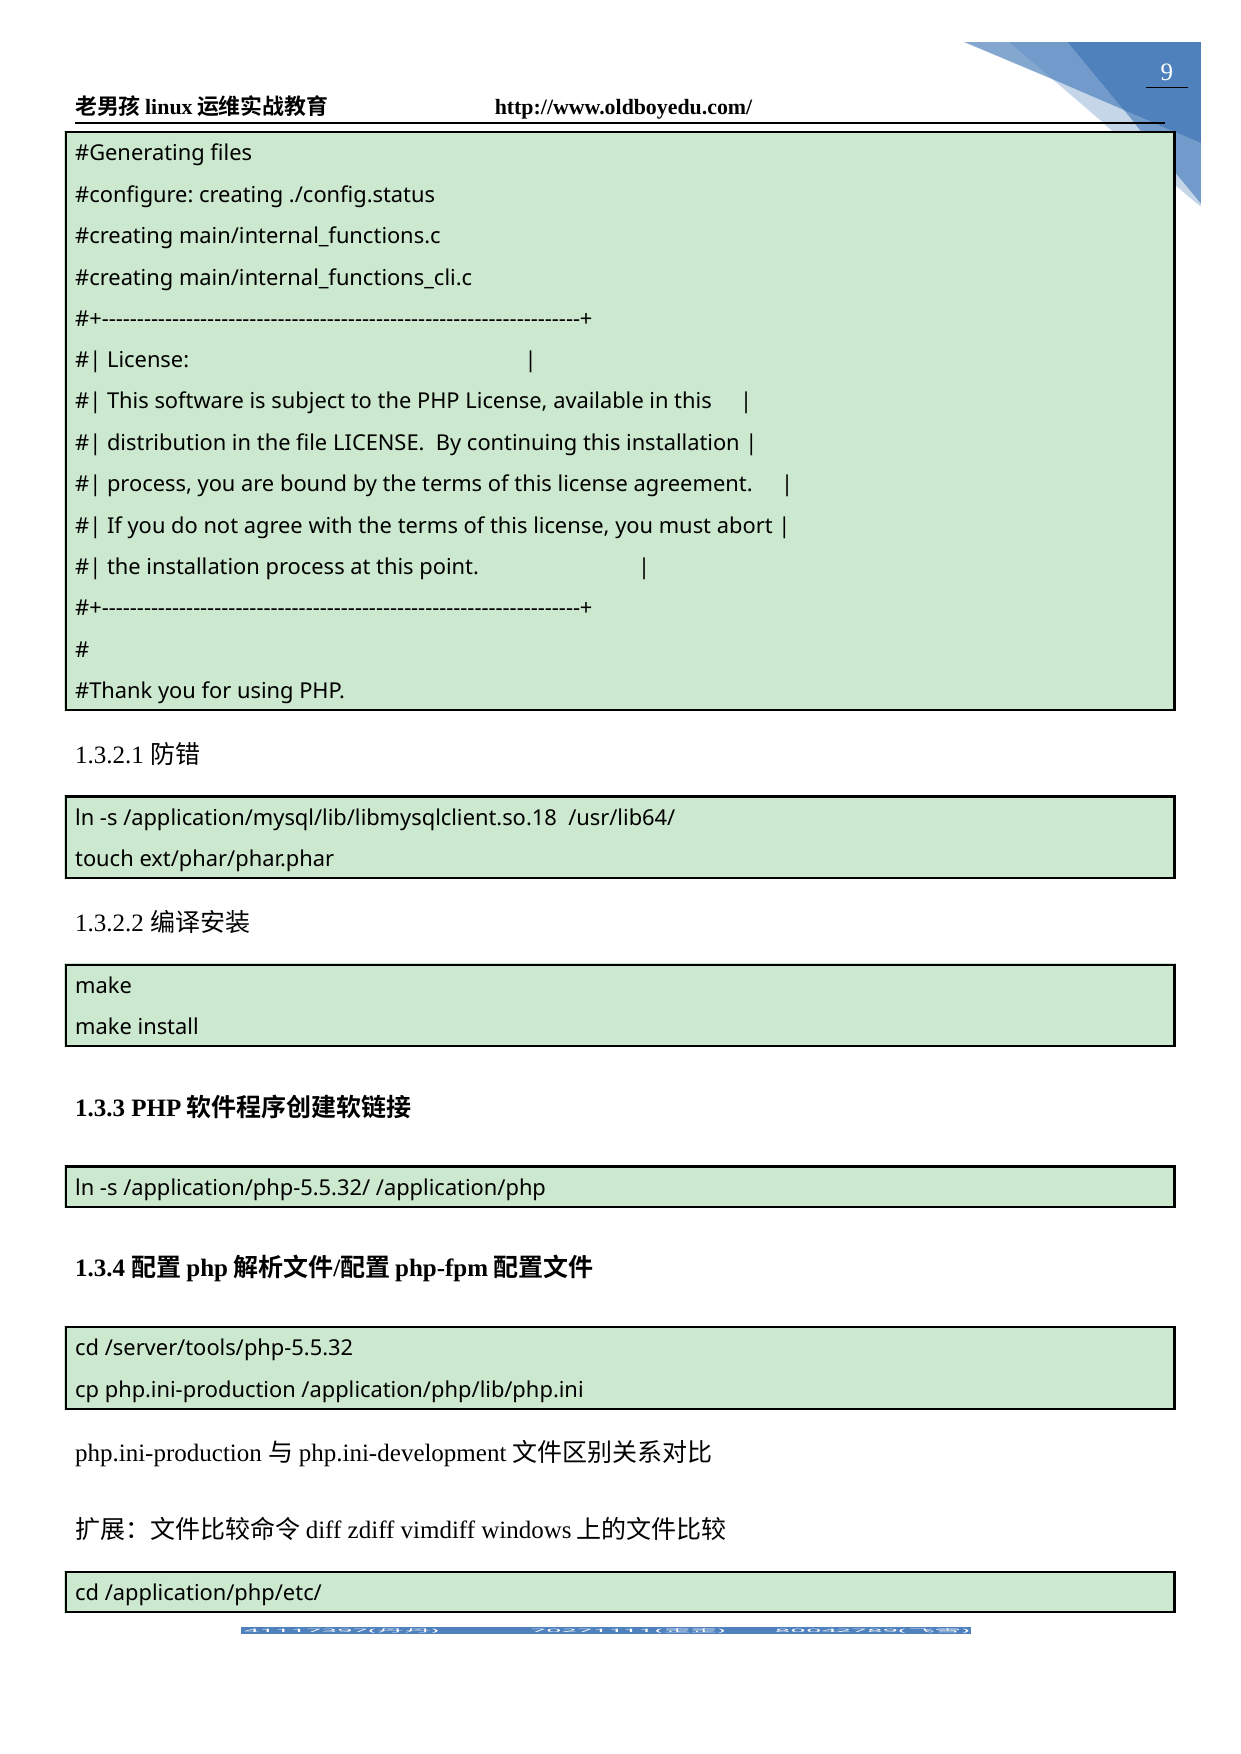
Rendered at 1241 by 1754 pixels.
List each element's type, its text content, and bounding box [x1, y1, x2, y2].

text php.ini-production 与 php.ini-development 文件区别关系对比 [75, 1417, 1165, 1485]
text ln -s /application/mysql/lib/libmysqlclient.so.18 /usr/lib64/ [67, 798, 1173, 833]
subtitle 编译安装 [75, 886, 1165, 954]
text #| distribution in the file LICENSE. By continuing this installation | [67, 421, 1173, 459]
text #| This software is subject to the PHP License, available in this | [67, 379, 1173, 417]
subtitle PHP软件程序创建软链接 [75, 1071, 1165, 1139]
text #+--------------------------------------------------------------------+ [67, 297, 1173, 335]
text #| the installation process at this point. | [67, 545, 1173, 583]
text cp php.ini-production /application/php/lib/php.ini [67, 1367, 1173, 1408]
subtitle 防错 [75, 718, 1165, 786]
subtitle 配置php解析文件/配置php-fpm配置文件 [75, 1232, 1165, 1300]
text #| process, you are bound by the terms of this license agreement. | [67, 462, 1173, 500]
text #| If you do not agree with the terms of this license, you must abort | [67, 503, 1173, 541]
text ln -s /application/php-5.5.32/ /application/php [67, 1168, 1173, 1206]
text #| License: | [67, 338, 1173, 376]
text cd /application/php/etc/ [67, 1573, 1173, 1611]
text touch ext/phar/phar.phar [67, 837, 1173, 877]
text cd /server/tools/php-5.5.32 [67, 1328, 1173, 1364]
text make install [67, 1005, 1173, 1045]
text #Thank you for using PHP. [67, 669, 1173, 709]
text #Generating files [67, 133, 1173, 169]
text #creating main/internal_functions.c [67, 214, 1173, 252]
text #+--------------------------------------------------------------------+ [67, 586, 1173, 624]
text # [67, 627, 1173, 666]
picture [963, 42, 1201, 206]
text 扩展：文件比较命令 diff zdiff vimdiff windows上的文件比较 [75, 1494, 1165, 1562]
text #creating main/internal_functions_cli.c [67, 255, 1173, 293]
text #configure: creating ./config.status [67, 172, 1173, 211]
text make [67, 966, 1173, 1002]
